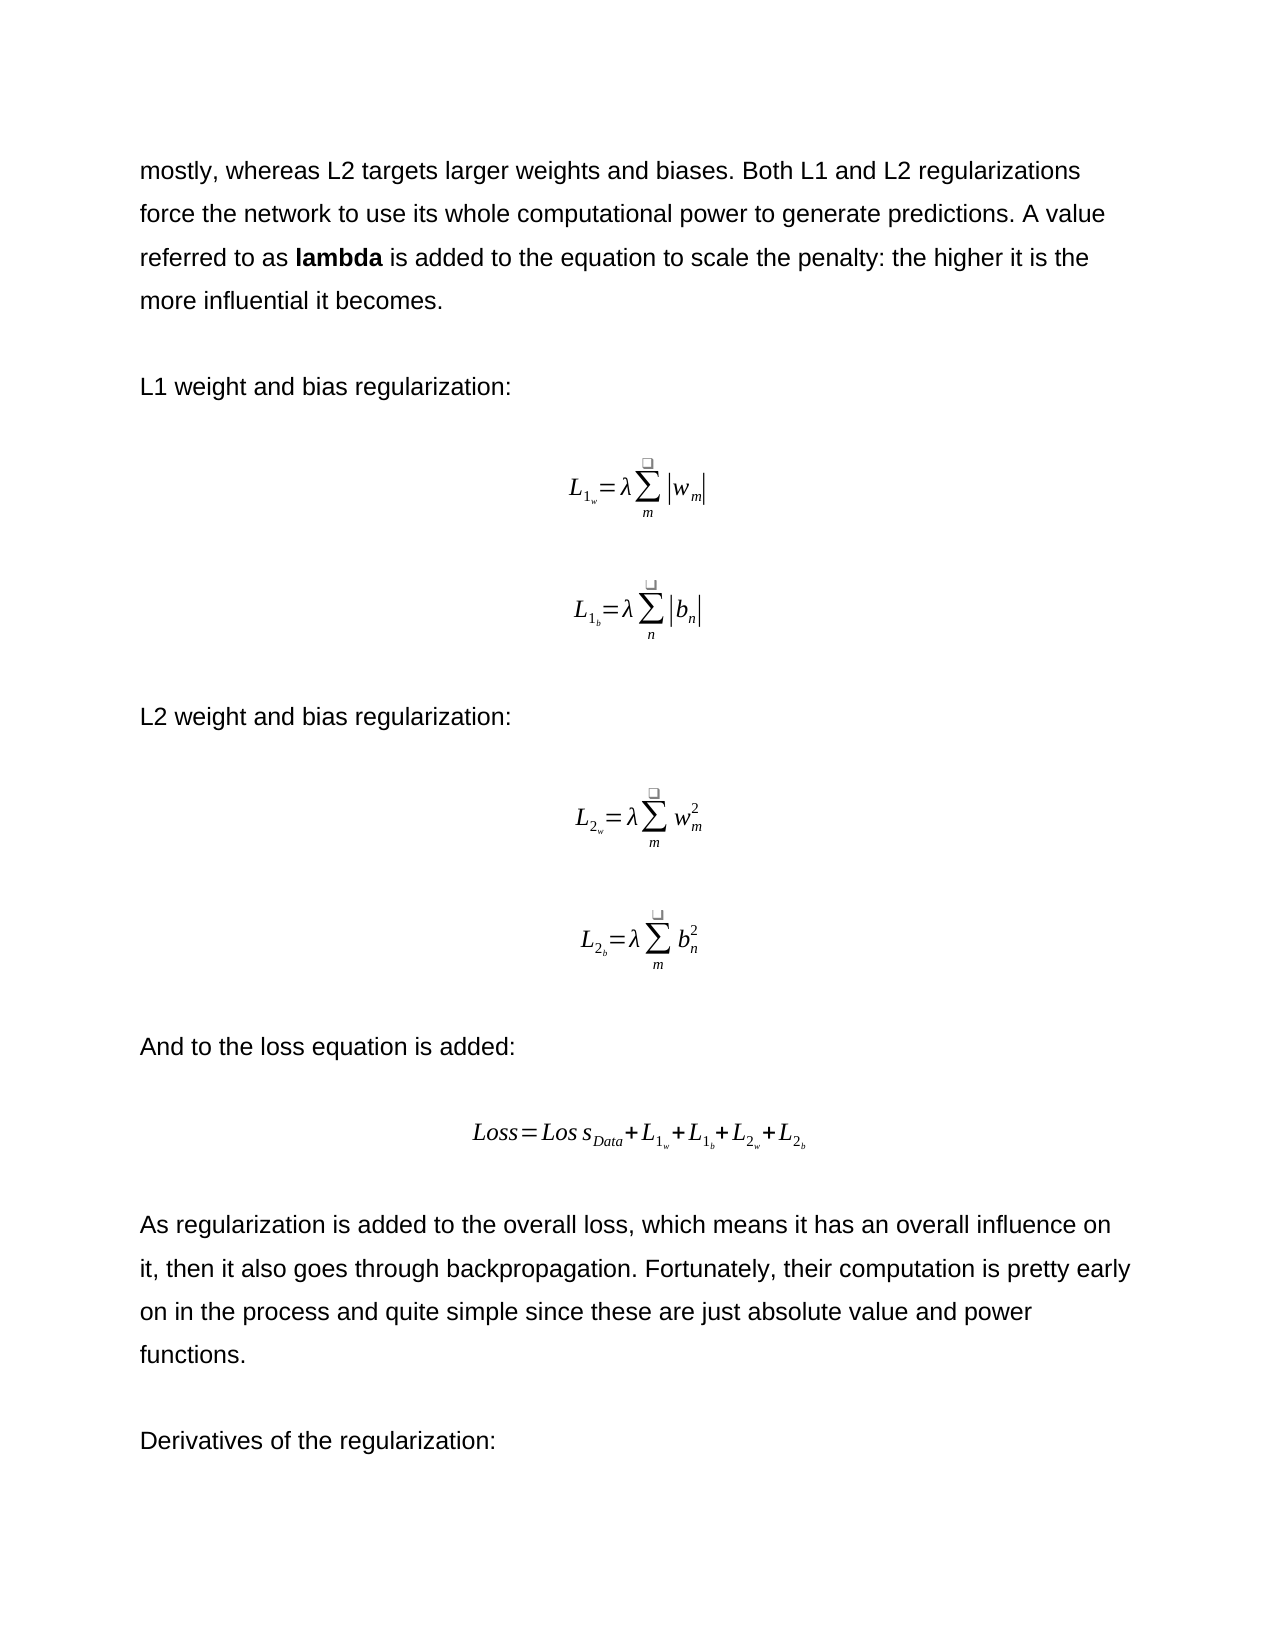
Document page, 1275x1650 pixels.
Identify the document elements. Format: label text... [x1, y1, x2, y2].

text L1 weight and bias regularization: [139, 372, 1137, 401]
text Derivatives of the regularization: [139, 1426, 1137, 1455]
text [139, 156, 1137, 314]
text L2 weight and bias regularization: [139, 702, 1137, 731]
text And to the loss equation is added: [139, 1032, 1137, 1061]
text As regularization is added to the overall loss, which means it has an overall influence on it, then it also goes through backpropagation. Fortunately, their computation is pretty early on in the process and quite simple since these are just absolute value and power functions. [139, 1210, 1137, 1368]
